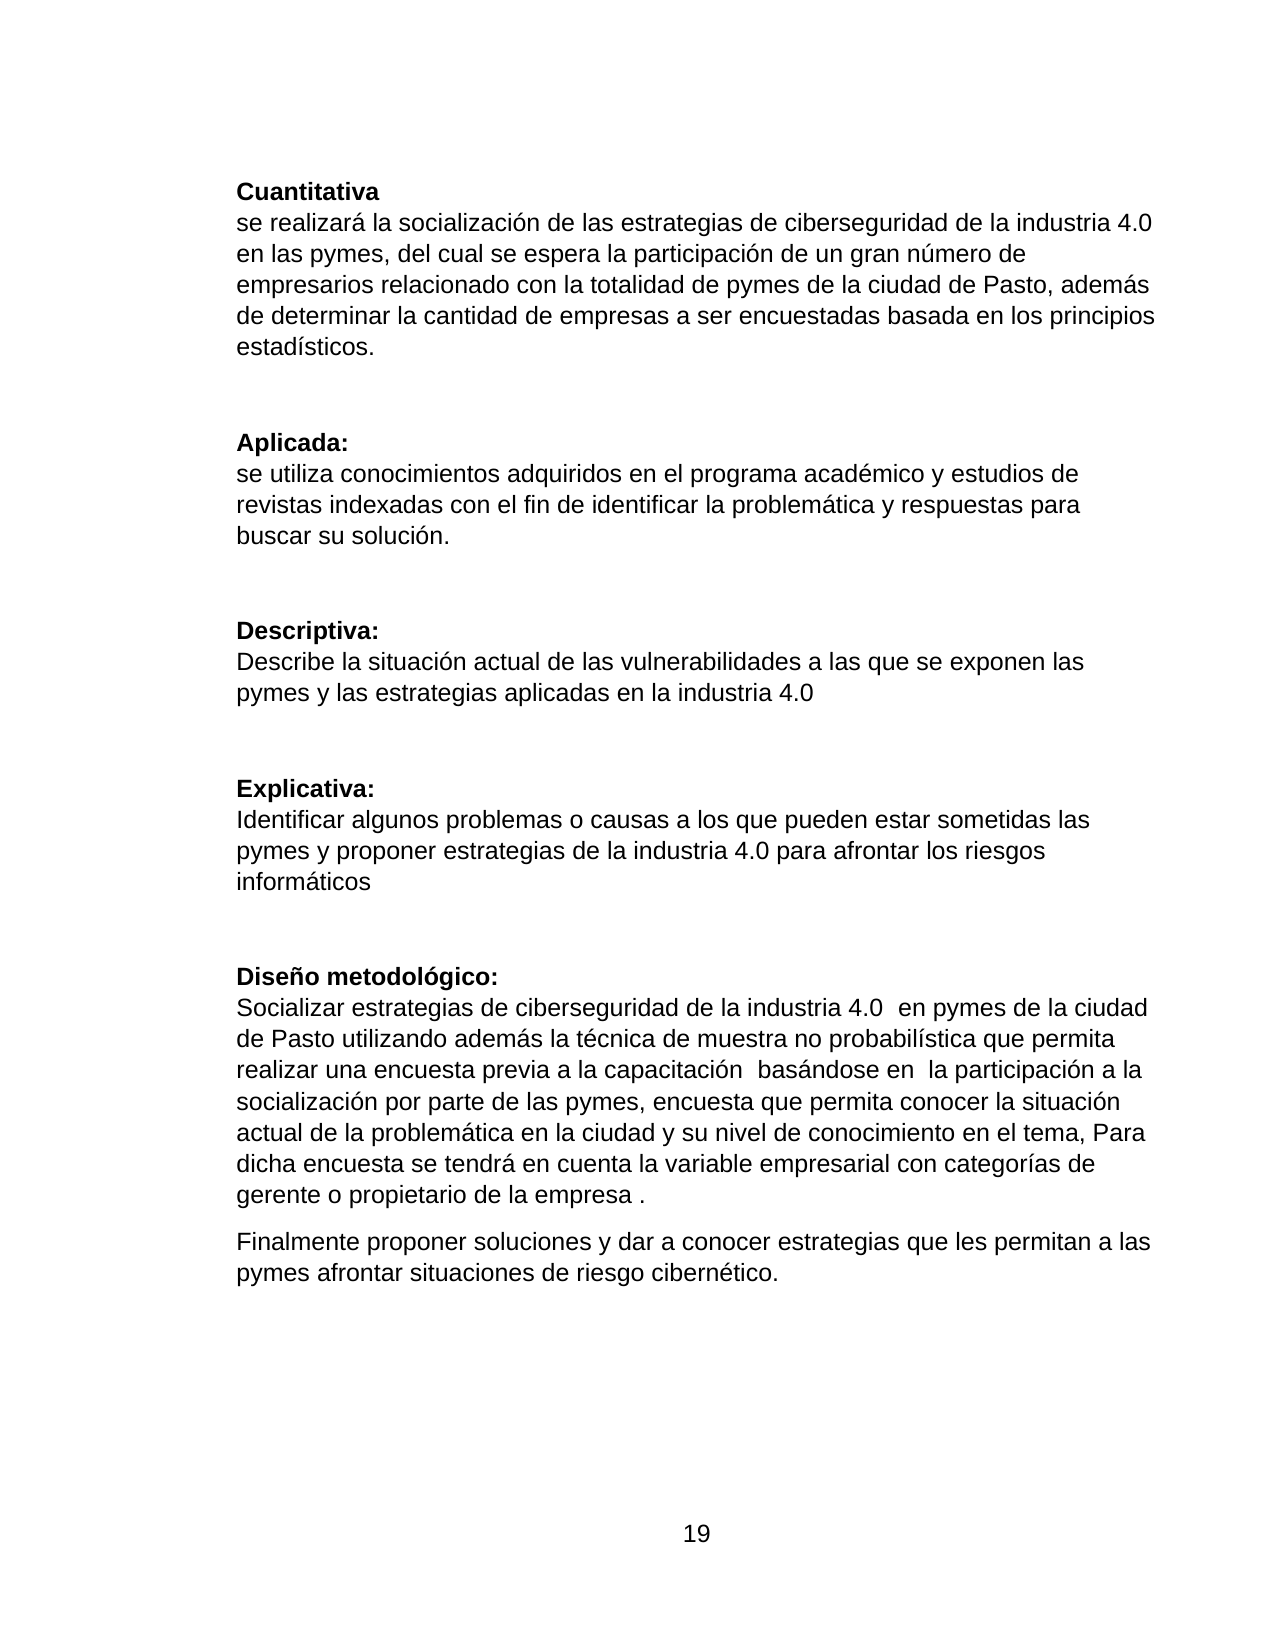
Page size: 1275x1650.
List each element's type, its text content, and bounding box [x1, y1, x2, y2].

text Finalmente proponer soluciones y dar a conocer estrategias que les permitan a las pymes afrontar situaciones de riesgo cibernético. [236, 1227, 1157, 1287]
text Identificar algunos problemas o causas a los que pueden estar sometidas las pymes y proponer estrategias de la industria 4.0 para afrontar los riesgos informáticos [236, 805, 1157, 896]
subtitle Aplicada: [236, 428, 1157, 457]
subtitle Explicativa: [236, 774, 1157, 803]
subtitle Descriptiva: [236, 616, 1157, 645]
text Describe la situación actual de las vulnerabilidades a las que se exponen las pymes y las estrategias aplicadas en la industria 4.0 [236, 647, 1157, 707]
text Socializar estrategias de ciberseguridad de la industria 4.0 en pymes de la ciudad de Pasto utilizando además la técnica de muestra no probabilística que permita realizar una encuesta previa a la capacitación basándose en la participación a la socialización por parte de las pymes, encuesta que permita conocer la situación actual de la problemática en la ciudad y su nivel de conocimiento en el tema, Para dicha encuesta se tendrá en cuenta la variable empresarial con categorías de gerente o propietario de la empresa . [236, 993, 1157, 1208]
text se utiliza conocimientos adquiridos en el programa académico y estudios de revistas indexadas con el fin de identificar la problemática y respuestas para buscar su solución. [236, 459, 1157, 550]
subtitle Diseño metodológico: [236, 962, 1157, 991]
subtitle Cuantitativa [236, 177, 1157, 206]
text se realizará la socialización de las estrategias de ciberseguridad de la industria 4.0 en las pymes, del cual se espera la participación de un gran número de empresarios relacionado con la totalidad de pymes de la ciudad de Pasto, además de determinar la cantidad de empresas a ser encuestadas basada en los principios estadísticos. [236, 208, 1157, 361]
